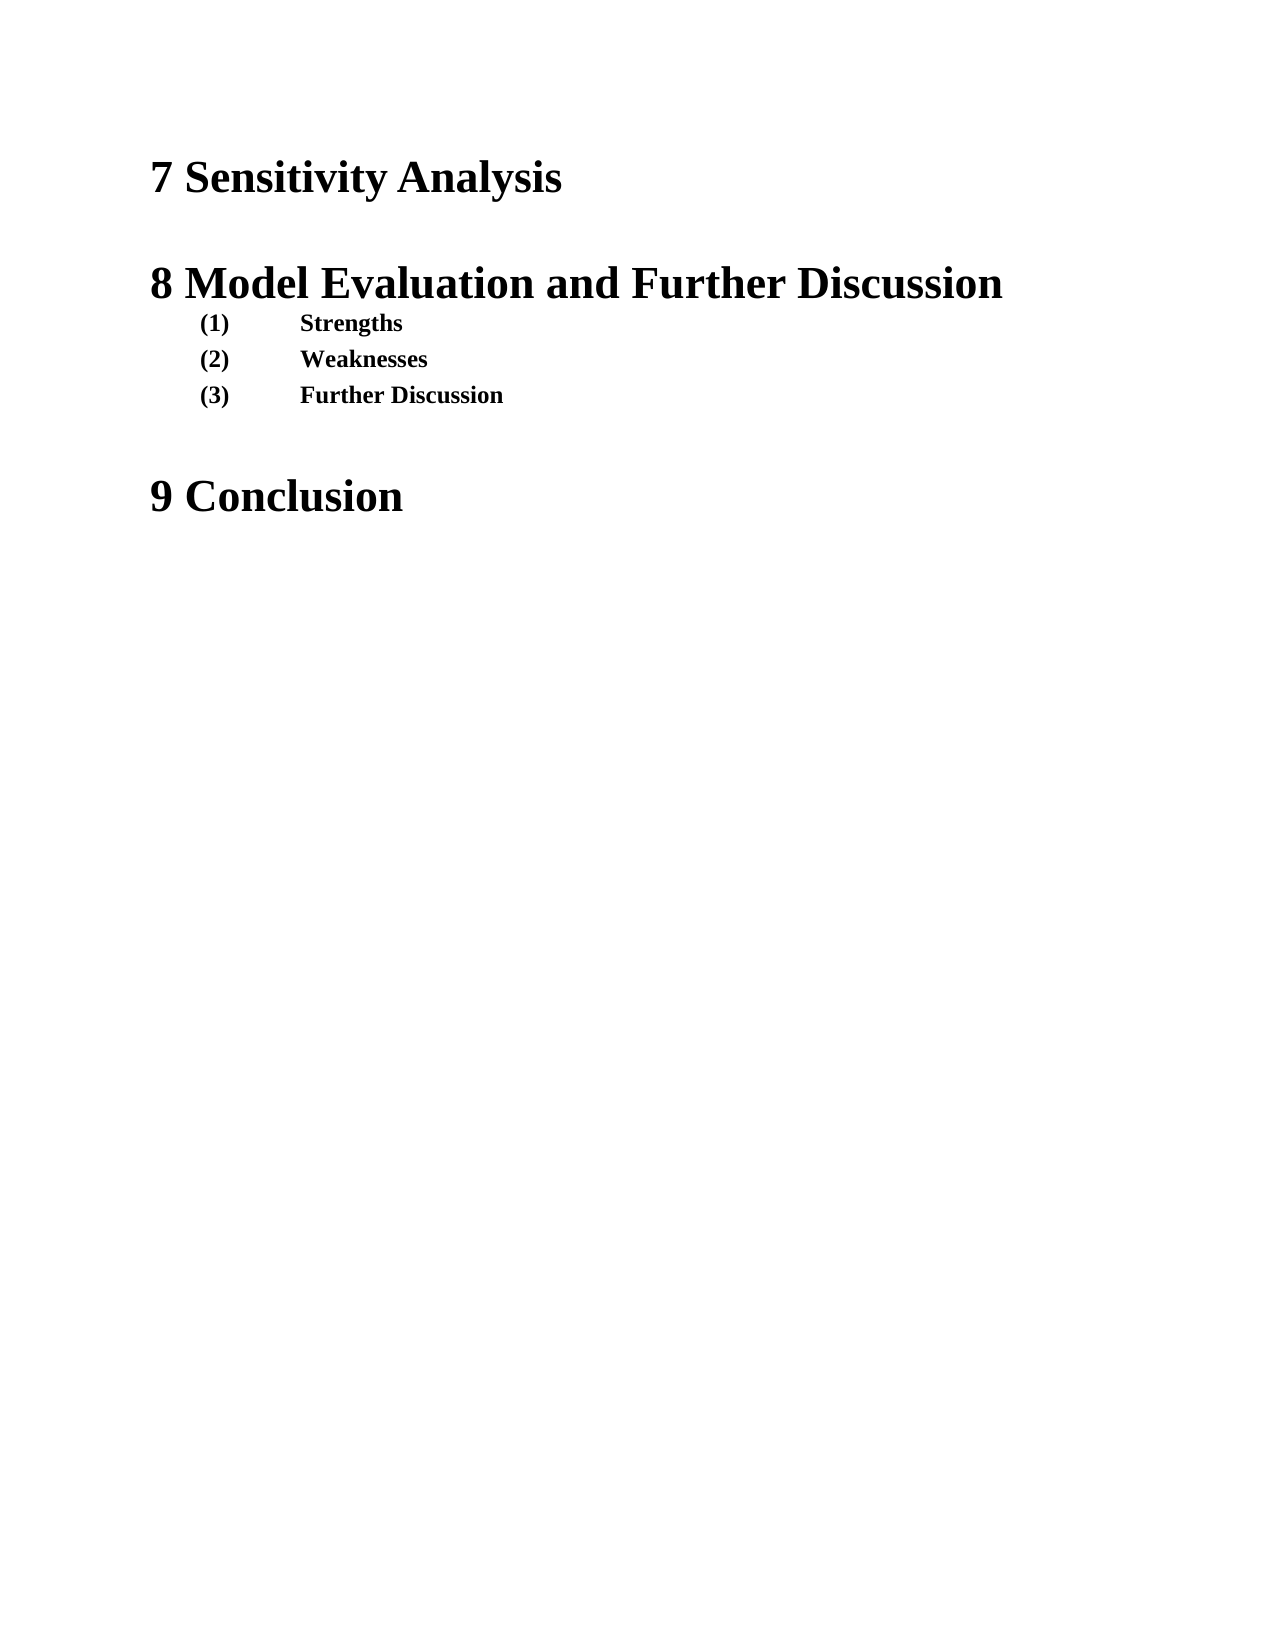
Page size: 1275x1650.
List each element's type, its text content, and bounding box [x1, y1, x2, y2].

list Weaknesses [150, 344, 1125, 373]
list Further Discussion [150, 380, 1125, 409]
list Strengths [150, 308, 1125, 337]
list 9 Conclusion [150, 469, 1125, 521]
subtitle 7 Sensitivity Analysis [150, 150, 1125, 203]
list 8 Model Evaluation and Further Discussion [150, 255, 1125, 308]
